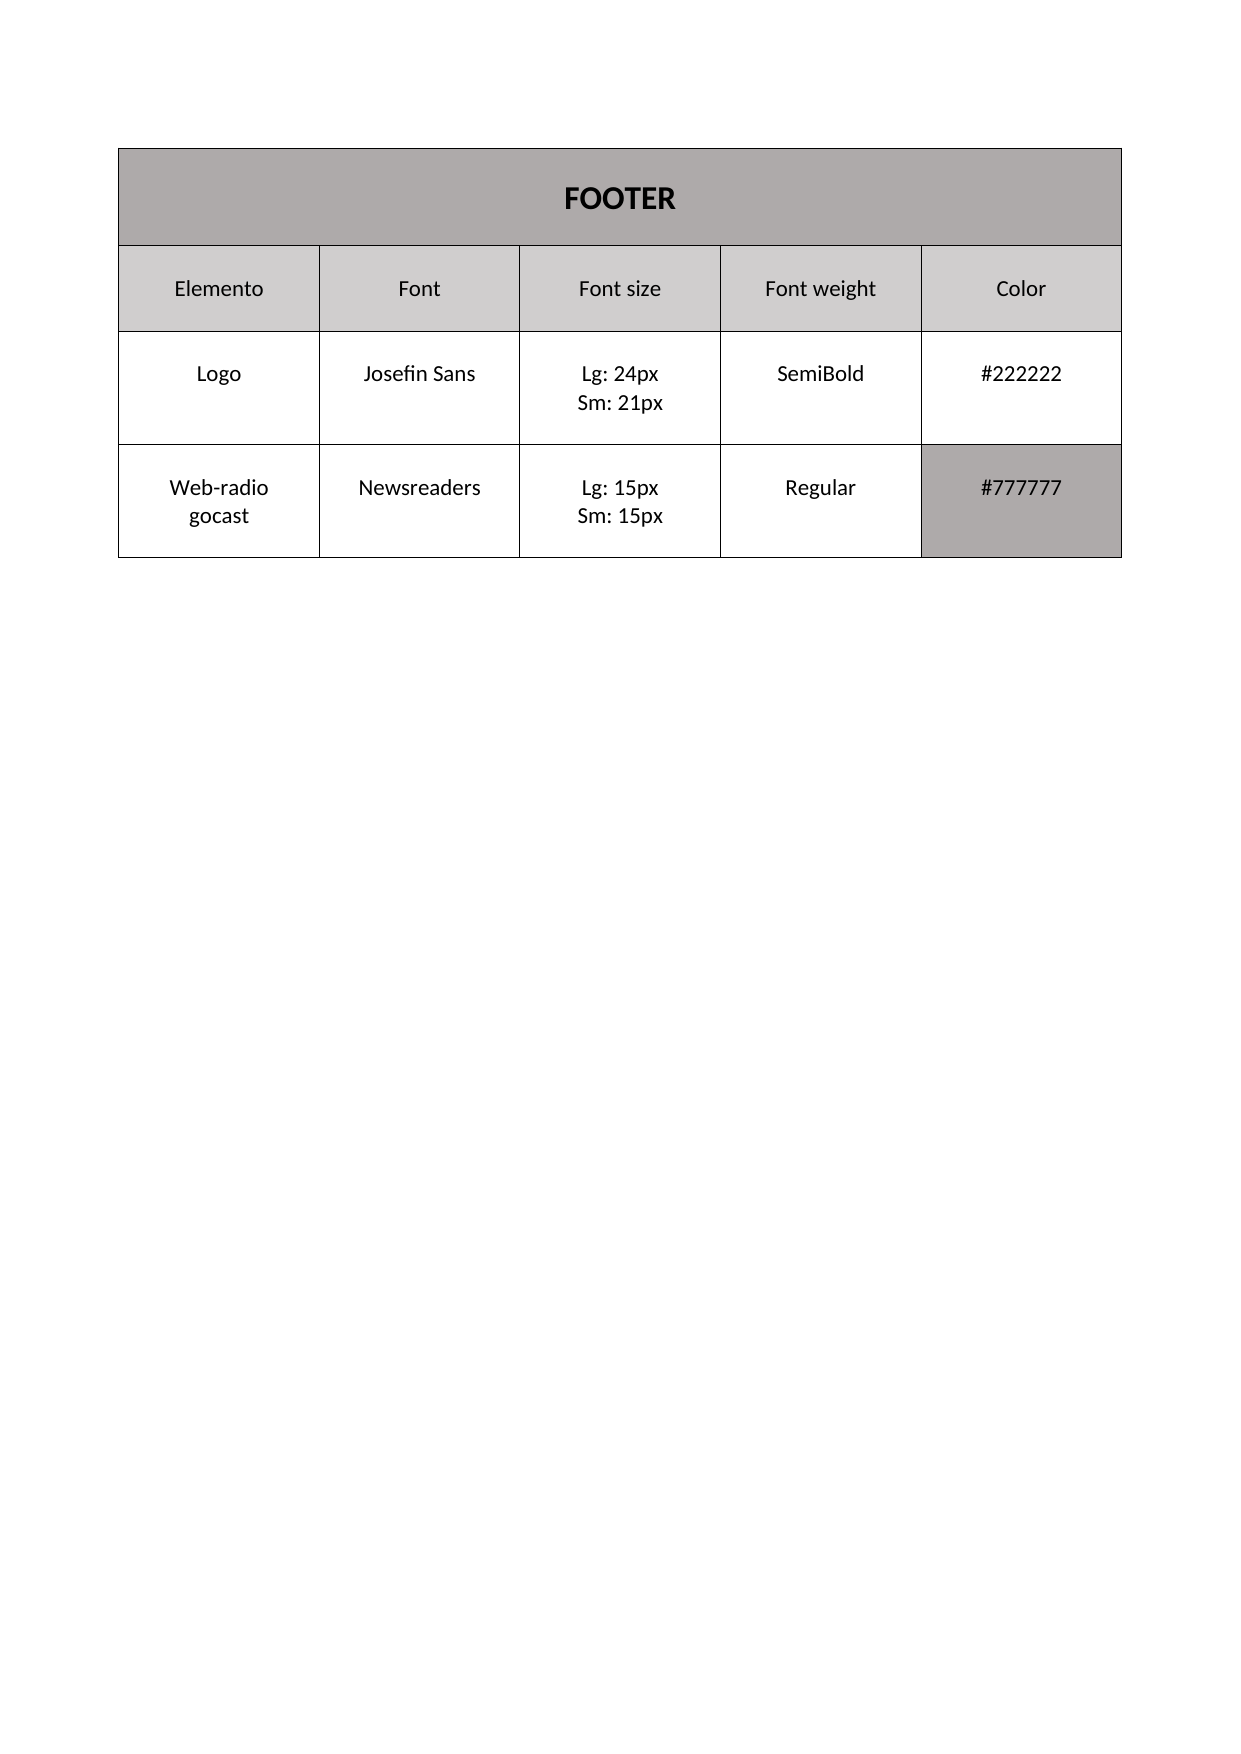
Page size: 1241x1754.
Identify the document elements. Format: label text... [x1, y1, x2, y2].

table_cell Font size [520, 246, 720, 331]
table_cell #777777 [922, 445, 1121, 557]
table_cell Color [922, 246, 1121, 331]
table_header FOOTER [119, 149, 1121, 245]
table_cell SemiBold [721, 332, 921, 444]
table_cell Josefin Sans [320, 332, 519, 444]
table_cell Regular [721, 445, 921, 557]
table_cell Web-radio gocast [119, 445, 319, 557]
table_cell Logo [119, 332, 319, 444]
table_cell #222222 [922, 332, 1121, 444]
table_cell Font weight [721, 246, 921, 331]
table_cell Newsreaders [320, 445, 519, 557]
table_cell Font [320, 246, 519, 331]
table_cell Elemento [119, 246, 319, 331]
table_cell Lg: 15px Sm: 15px [520, 445, 720, 557]
table_cell Lg: 24px Sm: 21px [520, 332, 720, 444]
